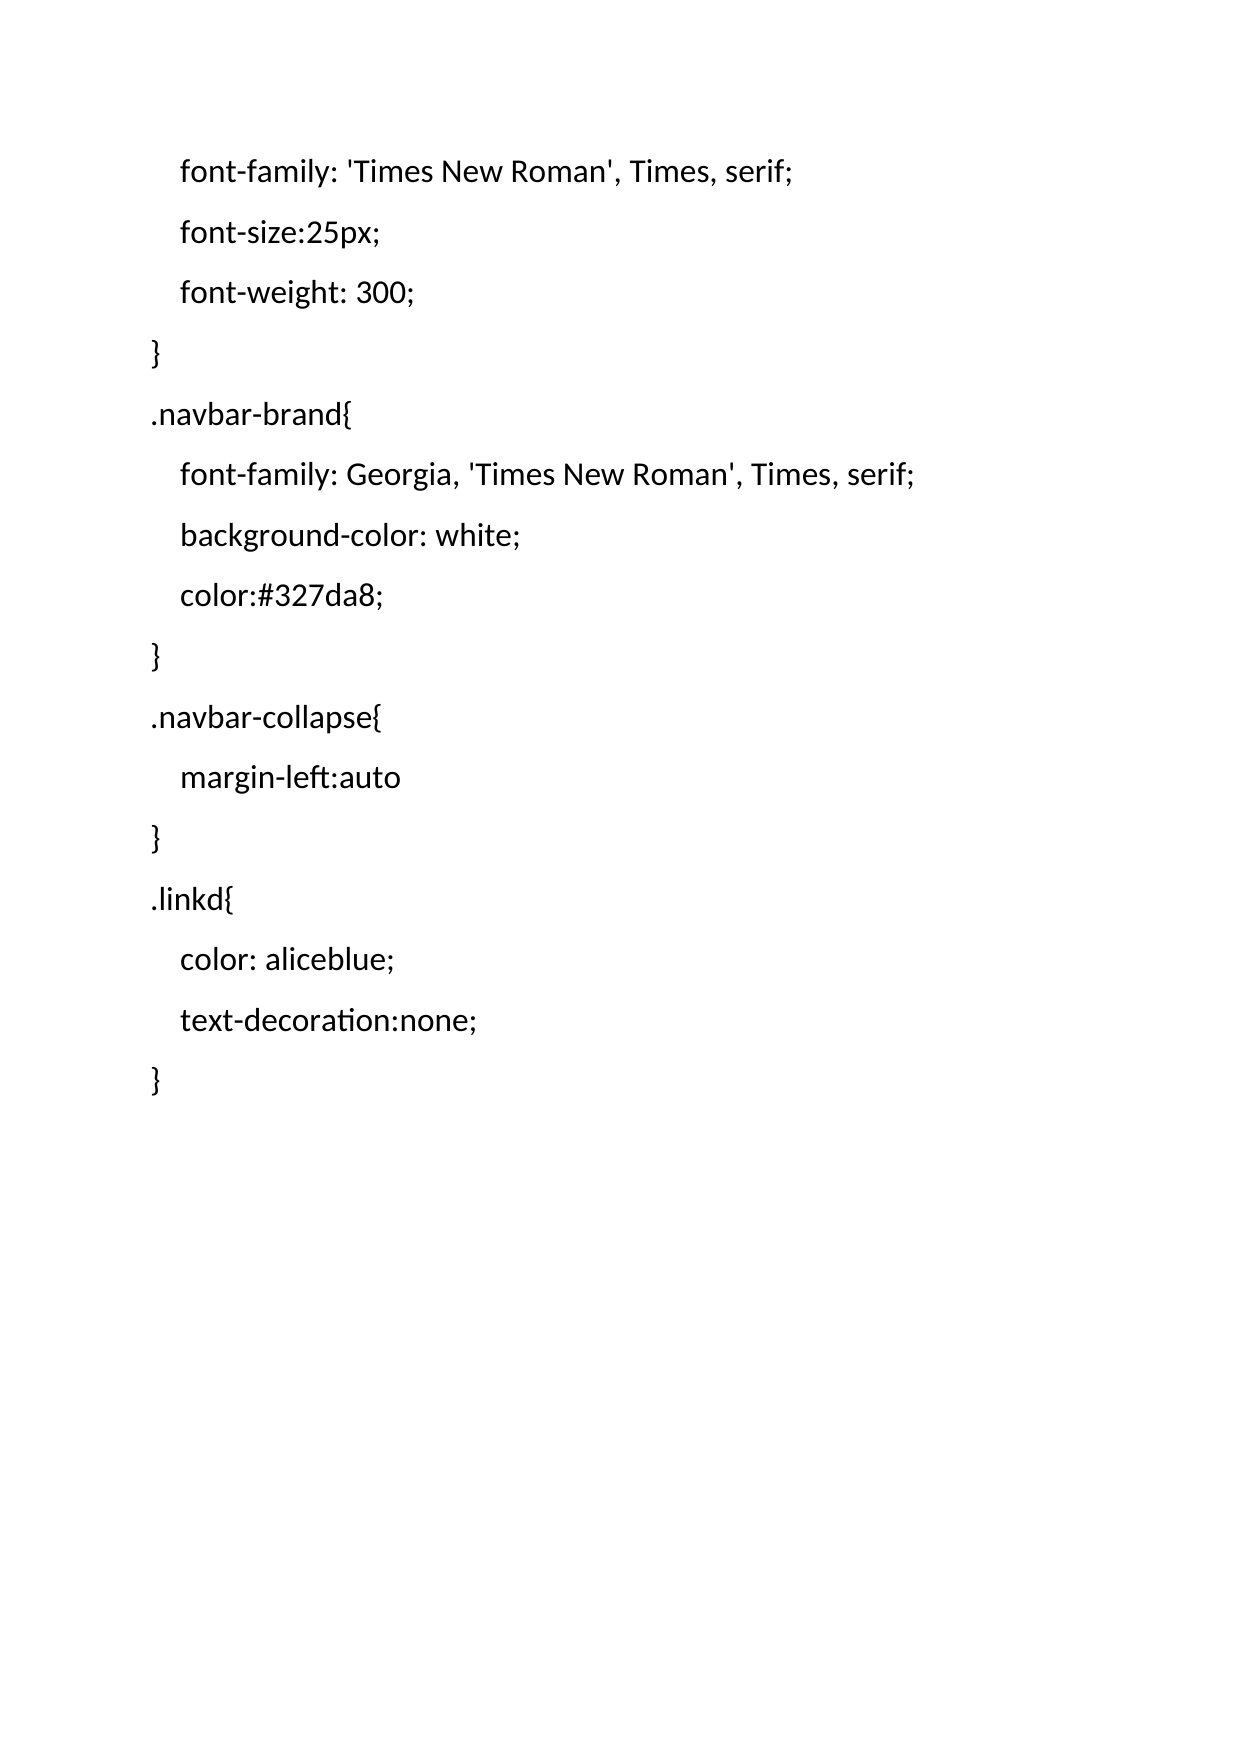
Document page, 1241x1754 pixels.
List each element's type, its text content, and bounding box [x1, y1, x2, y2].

text font-size:25px; [150, 211, 1090, 251]
text } [150, 332, 1090, 373]
text margin-left:auto [150, 756, 1090, 797]
text .navbar-brand{ [150, 392, 1090, 433]
text font-weight: 300; [150, 271, 1090, 312]
text .linkd{ [150, 877, 1090, 918]
text } [150, 1059, 1090, 1100]
text color:#327da8; [150, 574, 1090, 615]
text color: aliceblue; [150, 938, 1090, 979]
text } [150, 817, 1090, 858]
text font-family: Georgia, 'Times New Roman', Times, serif; [150, 453, 1090, 494]
text background-color: white; [150, 514, 1090, 554]
text } [150, 635, 1090, 676]
text .navbar-collapse{ [150, 696, 1090, 736]
text font-family: 'Times New Roman', Times, serif; [150, 150, 1090, 191]
text text-decoration:none; [150, 999, 1090, 1039]
